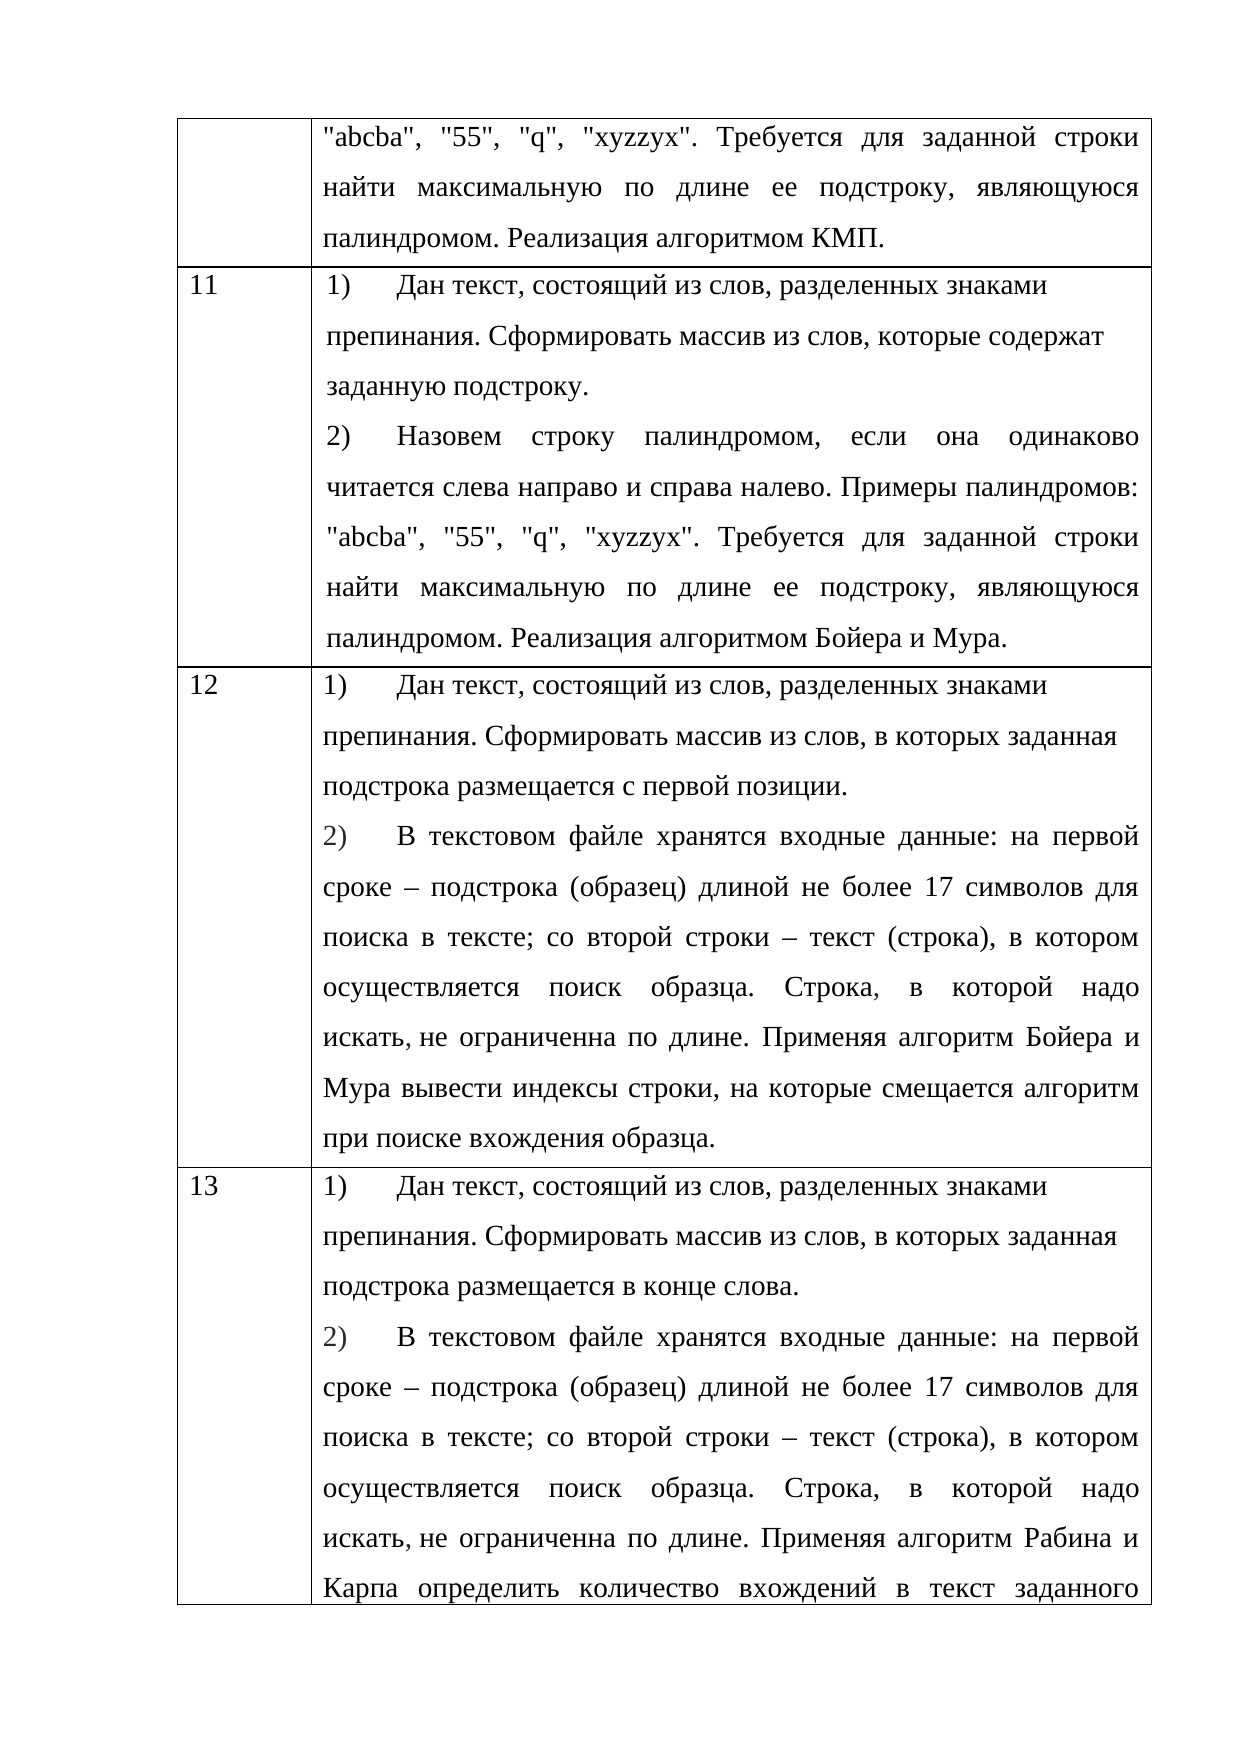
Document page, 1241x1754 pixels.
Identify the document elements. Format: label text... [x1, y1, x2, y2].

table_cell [312, 119, 1151, 266]
table_cell 10 [178, 119, 311, 266]
table_cell Дан текст, состоящий из слов, разделенных знаками препинания. Сформировать массив из слов, в которых заданная подстрока размещается с первой позиции. В текстовом файле хранятся входные данные: на первой сроке – подстрока (образец) длиной не более 17 символов для поиска в тексте; со второй строки – текст (строка), в котором осуществляется поиск образца. Строка, в которой надо искать, не ограниченна по длине. Применяя алгоритм Бойера и Мура вывести индексы строки, на которые смещается алгоритм при поиске вхождения образца. [312, 668, 1151, 1167]
table_cell 13 [178, 1168, 311, 1604]
table_cell 11 [178, 268, 311, 666]
table_cell 12 [178, 668, 311, 1167]
table_cell Дан текст, состоящий из слов, разделенных знаками препинания. Сформировать массив из слов, которые содержат заданную подстроку. Назовем строку палиндромом, если она одинаково читается слева направо и справа налево. Примеры палиндромов: "abcba", "55", "q", "xyzzyx". Требуется для заданной строки найти максимальную по длине ее подстроку, являющуюся палиндромом. Реализация алгоритмом Бойера и Мура. [312, 268, 1151, 666]
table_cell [312, 1168, 1151, 1604]
